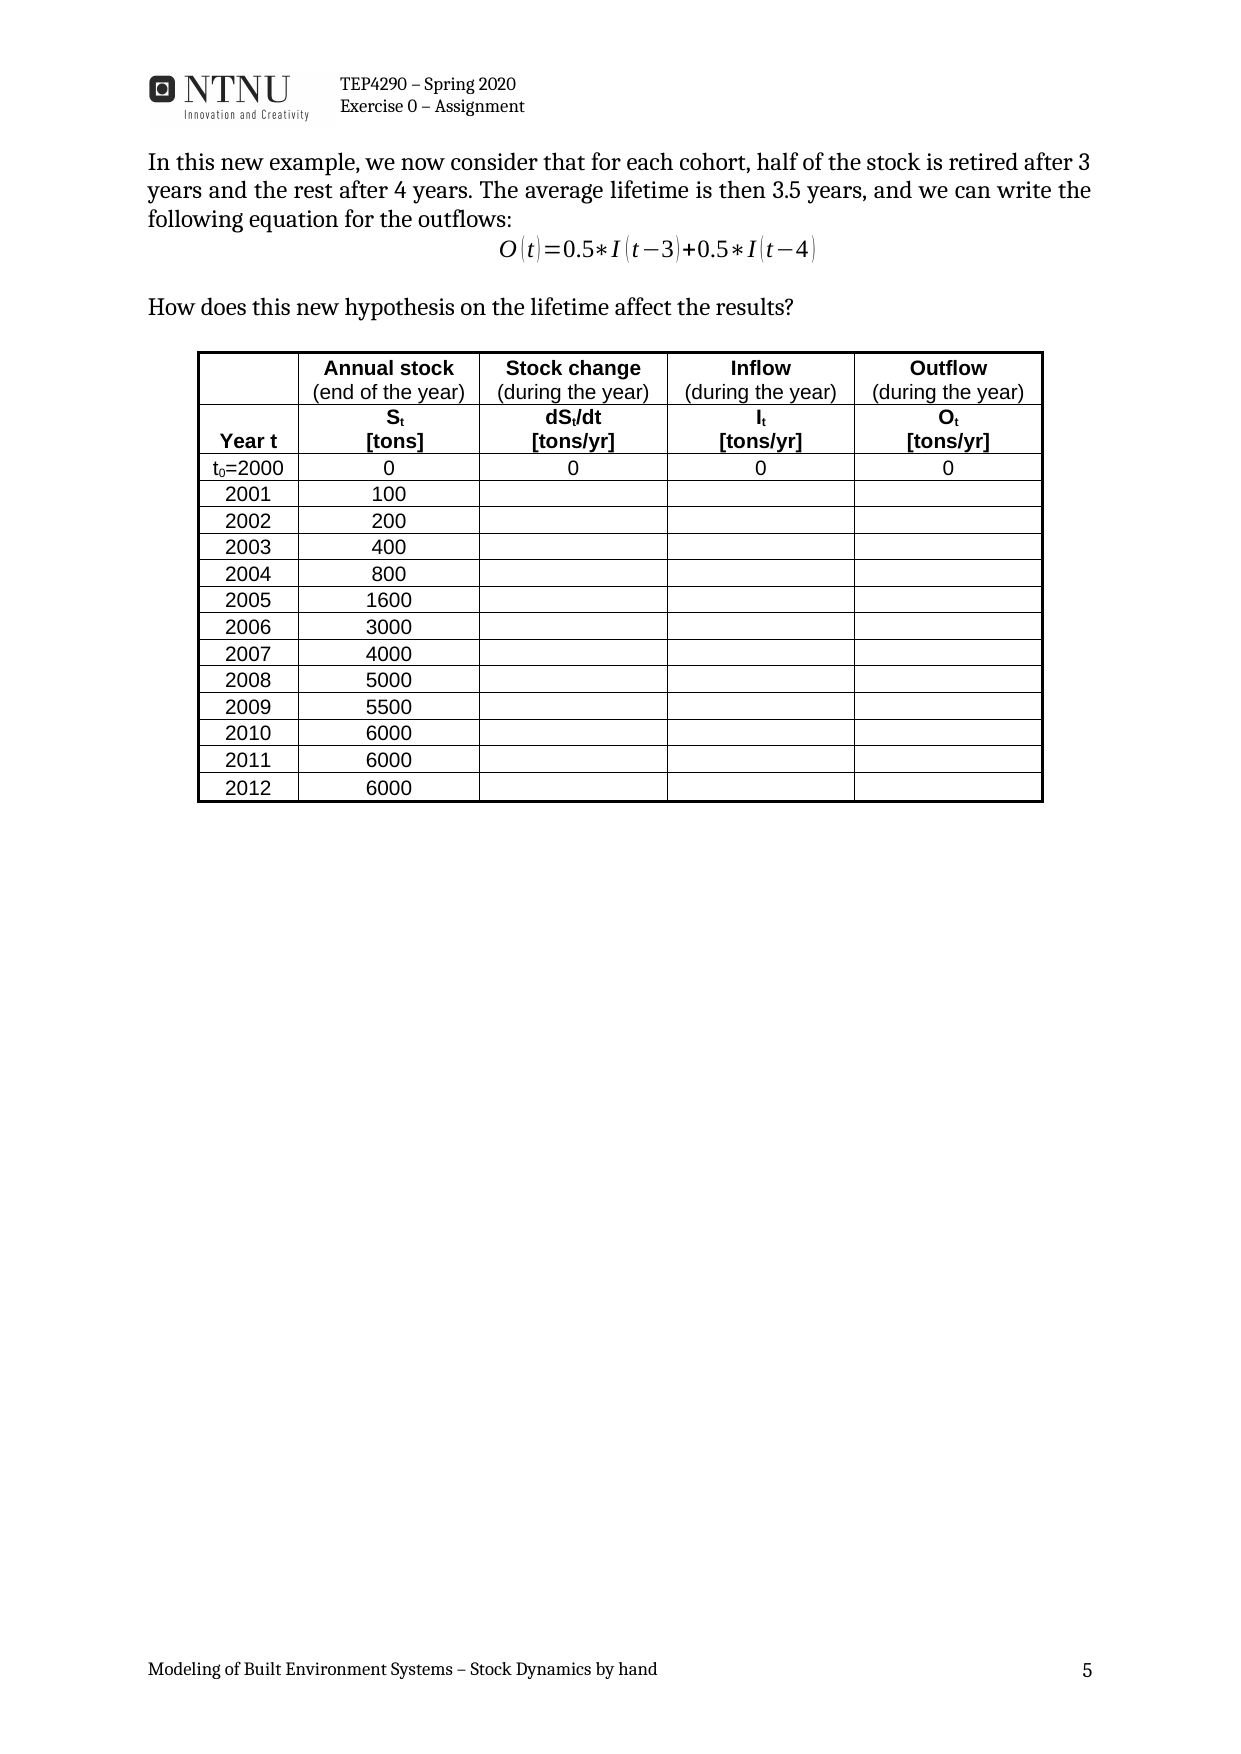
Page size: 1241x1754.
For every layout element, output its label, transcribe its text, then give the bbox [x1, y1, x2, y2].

table_cell t0=2000 [200, 454, 298, 479]
table_cell 2009 [200, 693, 298, 718]
table_cell [855, 587, 1041, 612]
text How does this new hypothesis on the lifetime affect the results? [148, 293, 1092, 322]
table_cell [855, 560, 1041, 586]
table_cell [480, 560, 667, 586]
table_cell 5000 [299, 666, 479, 692]
table_cell 0 [668, 454, 854, 479]
table_cell 200 [299, 507, 479, 533]
table_cell [668, 746, 854, 772]
table_cell [855, 481, 1041, 506]
table_cell 2005 [200, 587, 298, 612]
table_cell [668, 587, 854, 612]
table_cell [668, 666, 854, 692]
table_cell 800 [299, 560, 479, 586]
table_cell [855, 534, 1041, 559]
table_header Outflow (during the year) [855, 354, 1041, 404]
table_header Annual stock (end of the year) [299, 354, 479, 404]
table_cell [668, 640, 854, 665]
table_cell [480, 666, 667, 692]
table_cell 0 [480, 454, 667, 479]
table_header Inflow (during the year) [668, 354, 854, 404]
table_cell [855, 666, 1041, 692]
table_cell 2002 [200, 507, 298, 533]
table_cell 2012 [200, 773, 298, 800]
table_cell St [tons] [299, 405, 479, 453]
table_cell [480, 613, 667, 639]
table_cell It [tons/yr] [668, 405, 854, 453]
table_cell Year t [200, 405, 298, 453]
table_cell [480, 693, 667, 718]
table_cell 400 [299, 534, 479, 559]
table_cell 2006 [200, 613, 298, 639]
table_cell 2003 [200, 534, 298, 559]
table_cell [480, 507, 667, 533]
text In this new example, we now consider that for each cohort, half of the stock is retired after 3 years and the rest after 4 years. The average lifetime is then 3.5 years, and we can write the following equation for the outflows: [148, 148, 1092, 234]
table_cell [855, 640, 1041, 665]
table_cell [480, 746, 667, 772]
table_cell 1600 [299, 587, 479, 612]
table_cell [668, 773, 854, 800]
table_cell [668, 613, 854, 639]
table_cell 4000 [299, 640, 479, 665]
table_cell [480, 534, 667, 559]
table_cell [668, 481, 854, 506]
table_cell [668, 720, 854, 745]
table_cell [855, 746, 1041, 772]
table_cell 2010 [200, 720, 298, 745]
table_cell dSt/dt [tons/yr] [480, 405, 667, 453]
table_cell [480, 481, 667, 506]
table_cell [480, 640, 667, 665]
table_cell [855, 613, 1041, 639]
table_cell [668, 693, 854, 718]
table_cell 100 [299, 481, 479, 506]
table_cell 2004 [200, 560, 298, 586]
table_header [200, 354, 298, 404]
table_cell 2007 [200, 640, 298, 665]
table_cell 2011 [200, 746, 298, 772]
table_cell 6000 [299, 746, 479, 772]
table_cell [480, 587, 667, 612]
table_cell [668, 560, 854, 586]
table_cell [855, 507, 1041, 533]
table_cell [668, 507, 854, 533]
table_cell [480, 773, 667, 800]
table_header Stock change (during the year) [480, 354, 667, 404]
table_cell Ot [tons/yr] [855, 405, 1041, 453]
table_cell 2008 [200, 666, 298, 692]
table_cell [668, 534, 854, 559]
table_cell [480, 720, 667, 745]
table_cell [855, 773, 1041, 800]
table_cell 0 [855, 454, 1041, 479]
table_cell 6000 [299, 773, 479, 800]
table_cell [855, 720, 1041, 745]
table_cell 3000 [299, 613, 479, 639]
table_cell [855, 693, 1041, 718]
table_cell 0 [299, 454, 479, 479]
table_cell 5500 [299, 693, 479, 718]
table_cell 6000 [299, 720, 479, 745]
table_cell 2001 [200, 481, 298, 506]
